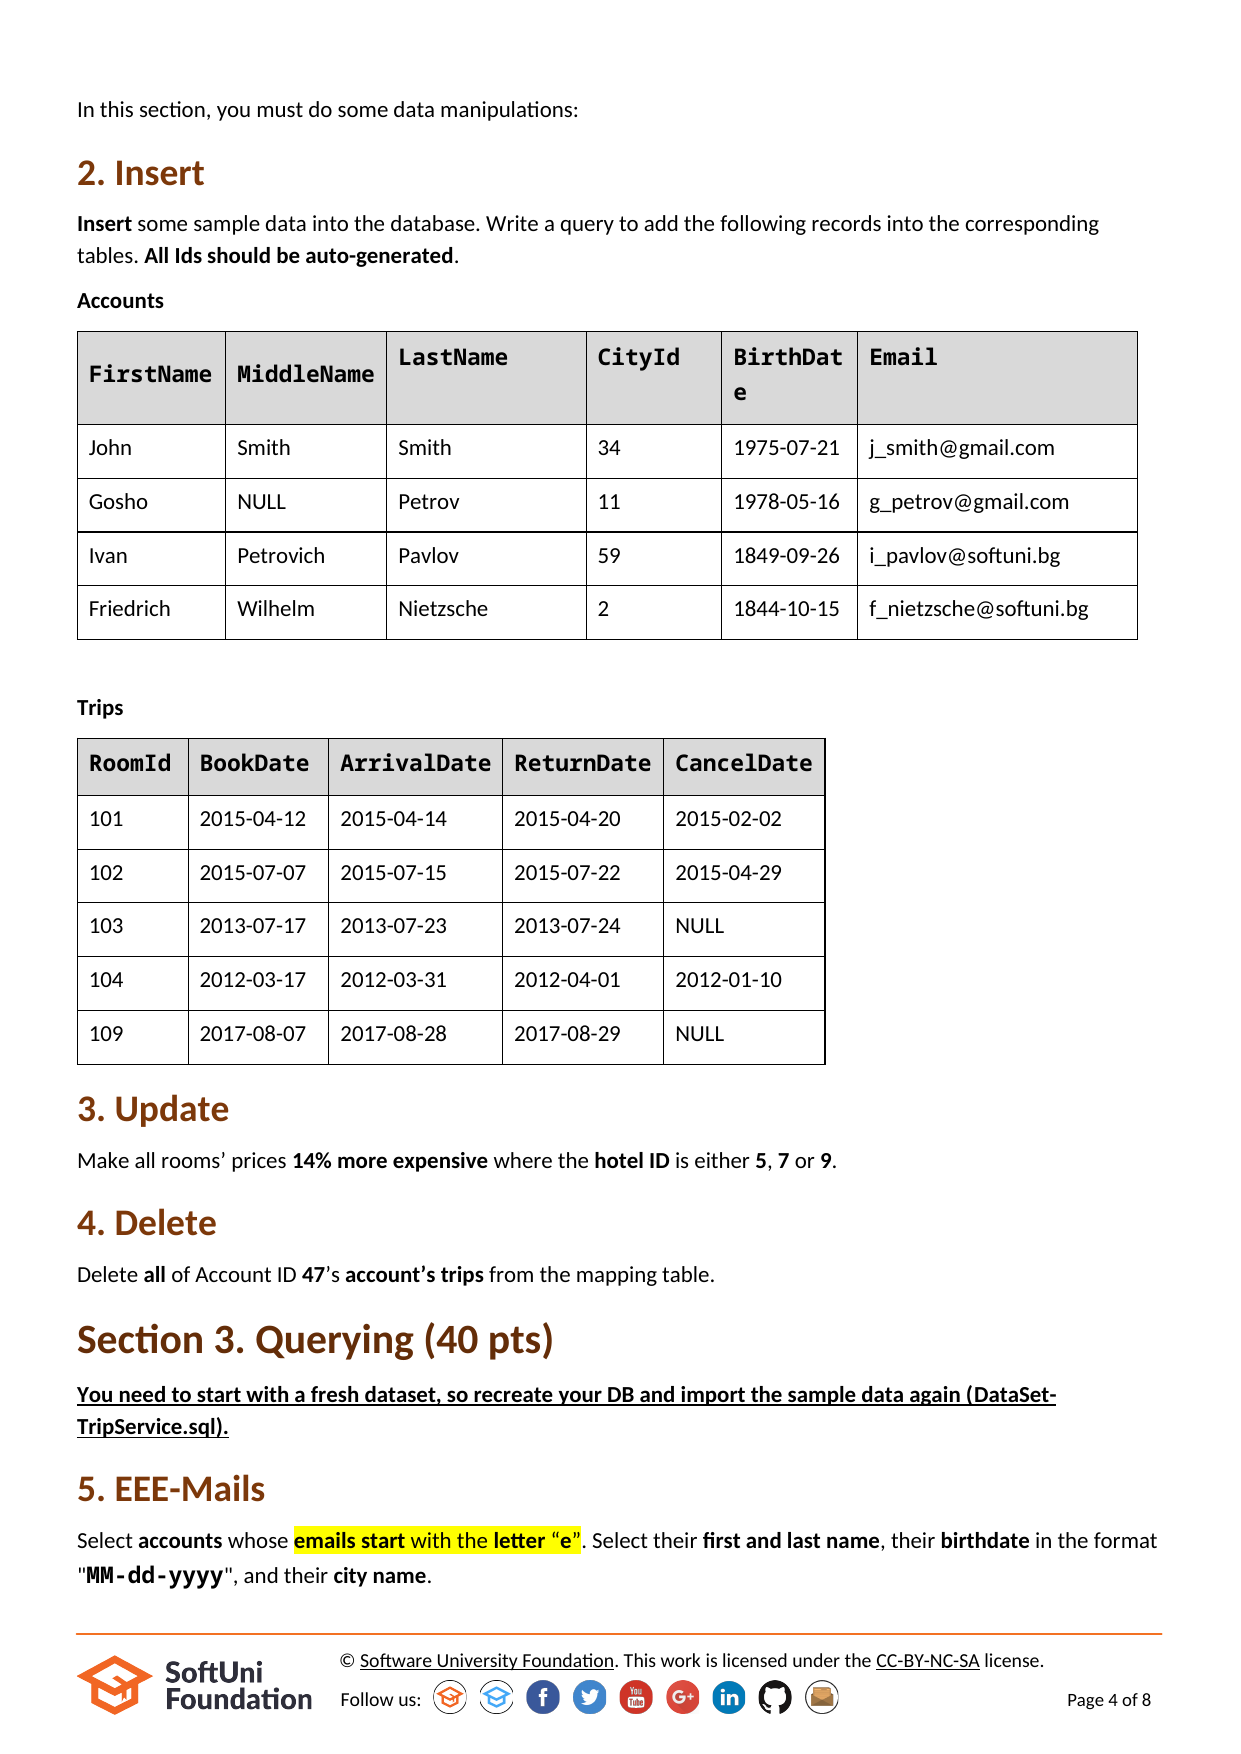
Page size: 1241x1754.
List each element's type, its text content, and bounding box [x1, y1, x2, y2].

picture [712, 1681, 722, 1691]
table_header CancelDate [664, 739, 824, 795]
table_cell 1978-05-16 [722, 479, 857, 531]
table_cell 2017-08-07 [189, 1011, 328, 1063]
table_cell g_petrov@gmail.com [858, 479, 1137, 531]
table_cell 2015-04-14 [329, 796, 502, 848]
table_header Email [858, 332, 1137, 424]
table_cell 2015-04-20 [503, 796, 663, 848]
subtitle Insert [77, 148, 1163, 194]
table_cell Smith [226, 425, 386, 478]
table_cell Wilhelm [226, 586, 386, 639]
table_cell 2012-01-10 [664, 957, 824, 1010]
picture [526, 1680, 560, 1714]
table_cell NULL [664, 903, 824, 956]
text Accounts [77, 286, 1163, 314]
table_cell f_nietzsche@softuni.bg [858, 586, 1137, 639]
picture [573, 1680, 607, 1714]
table_cell 2012-03-31 [329, 957, 502, 1010]
table_cell Smith [387, 425, 586, 478]
table_cell 2017-08-28 [329, 1011, 502, 1063]
table_header BookDate [189, 739, 328, 795]
picture [712, 1704, 722, 1714]
table_cell 102 [78, 850, 188, 902]
table_header MiddleName [226, 332, 386, 424]
table_cell NULL [664, 1011, 824, 1063]
table_cell Ivan [78, 533, 225, 585]
table_cell Pavlov [387, 533, 586, 585]
table_header FirstName [78, 332, 225, 424]
table_cell 59 [587, 533, 721, 585]
table_cell 2012-03-17 [189, 957, 328, 1010]
table_cell 104 [78, 957, 188, 1010]
table_header ReturnDate [503, 739, 663, 795]
table_cell 1844-10-15 [722, 586, 857, 639]
picture [727, 1695, 738, 1705]
subtitle Update [77, 1085, 1163, 1131]
table_cell Gosho [78, 479, 225, 531]
subtitle Section 3. Querying (40 pts) [77, 1313, 1163, 1364]
table_cell 103 [78, 903, 188, 956]
table_cell 2 [587, 586, 721, 639]
table_cell 2013-07-23 [329, 903, 502, 956]
picture [736, 1704, 746, 1714]
picture [666, 1680, 700, 1714]
subtitle EEE-Mails [77, 1465, 1163, 1511]
table_cell 2015-04-12 [189, 796, 328, 848]
table_cell Nietzsche [387, 586, 586, 639]
text Trips [77, 693, 1163, 721]
text Insert some sample data into the database. Write a query to add the following records into the corresponding tables. All Ids should be auto-generated. [77, 209, 1163, 270]
text Make all rooms’ prices 14% more expensive where the hotel ID is either 5, 7 or 9. [77, 1146, 1163, 1174]
table_cell 109 [78, 1011, 188, 1063]
table_cell Friedrich [78, 586, 225, 639]
table_cell 1849-09-26 [722, 533, 857, 585]
text Select accounts whose emails start with the letter “e”. Select their first and last name, their birthdate in the format "MM-dd-yyyy", and their city name. [77, 1526, 1163, 1590]
table_cell 34 [587, 425, 721, 478]
text Delete all of Account ID 47’s account’s trips from the mapping table. [77, 1260, 1163, 1288]
table_cell 2012-04-01 [503, 957, 663, 1010]
picture [76, 1655, 312, 1715]
picture [758, 1680, 792, 1714]
table_cell 2015-07-22 [503, 850, 663, 902]
table_cell 2015-02-02 [664, 796, 824, 848]
table_cell i_pavlov@softuni.bg [858, 533, 1137, 585]
subtitle Delete [77, 1199, 1163, 1245]
table_cell j_smith@gmail.com [858, 425, 1137, 478]
table_cell 101 [78, 796, 188, 848]
table_cell Petrov [387, 479, 586, 531]
table_cell 2013-07-24 [503, 903, 663, 956]
picture [736, 1681, 746, 1691]
text In this section, you must do some data manipulations: [77, 95, 1163, 123]
picture [805, 1680, 839, 1714]
table_header RoomId [78, 739, 188, 795]
table_header BirthDate [722, 332, 857, 424]
table_cell 1975-07-21 [722, 425, 857, 478]
table_cell 11 [587, 479, 721, 531]
table_cell 2015-07-15 [329, 850, 502, 902]
table_header LastName [387, 332, 586, 424]
table_cell 2015-07-07 [189, 850, 328, 902]
table_cell Petrovich [226, 533, 386, 585]
table_cell 2013-07-17 [189, 903, 328, 956]
table_cell John [78, 425, 225, 478]
picture [433, 1680, 467, 1714]
picture [619, 1680, 653, 1714]
table_header ArrivalDate [329, 739, 502, 795]
table_cell NULL [226, 479, 386, 531]
text You need to start with a fresh dataset, so recreate your DB and import the sample data again (DataSet-TripService.sql). [77, 1380, 1163, 1440]
table_cell 2015-04-29 [664, 850, 824, 902]
table_header CityId [587, 332, 721, 424]
picture [480, 1680, 513, 1714]
table_cell 2017-08-29 [503, 1011, 663, 1063]
